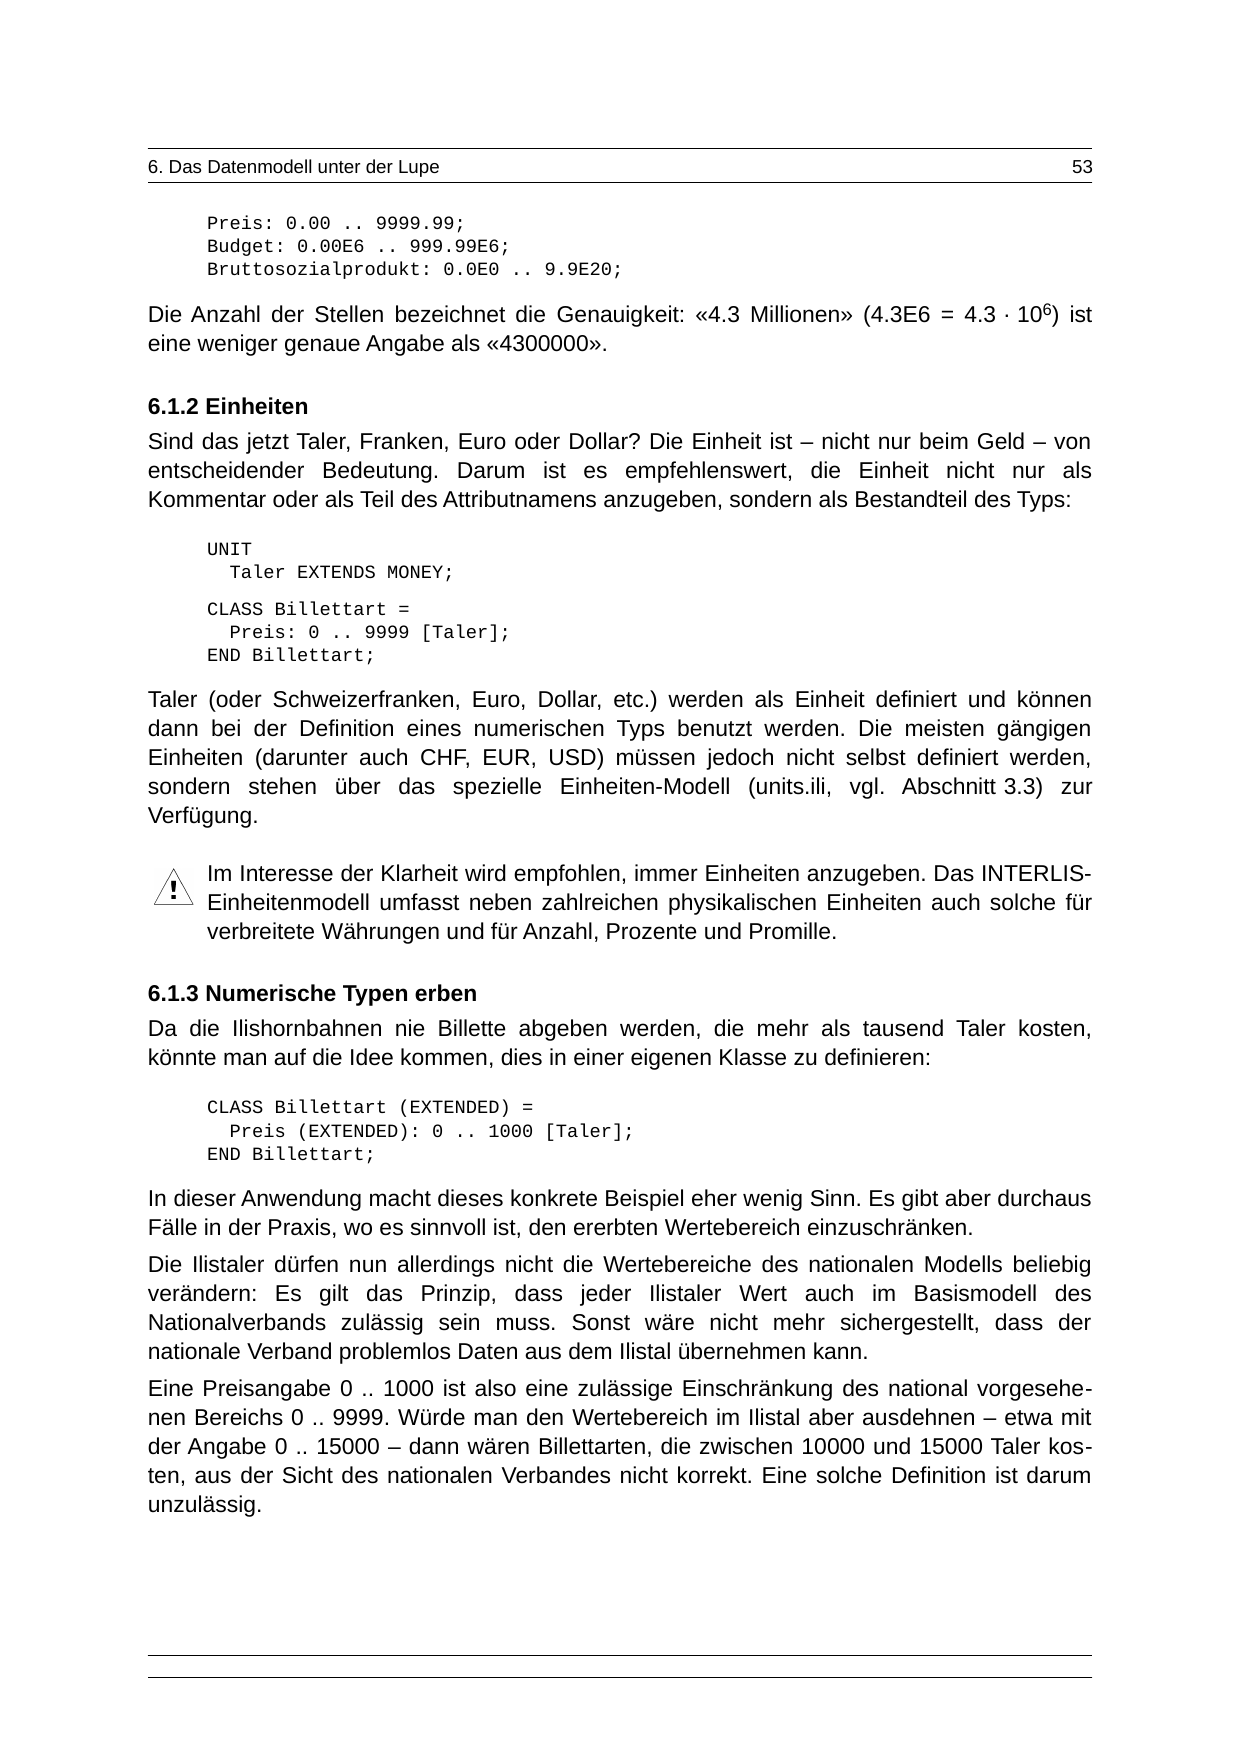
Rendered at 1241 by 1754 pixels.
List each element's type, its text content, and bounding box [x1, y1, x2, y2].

text In dieser Anwendung macht dieses konkrete Beispiel eher wenig Sinn. Es gibt aber durchaus Fälle in der Praxis, wo es sinnvoll ist, den ererbten Wertebereich einzuschränken. [148, 1185, 1092, 1240]
text Preis: 0.00 .. 9999.99; Budget: 0.00E6 .. 999.99E6; Bruttosozialprodukt: 0.0E0 .. 9.9E20; [207, 213, 1033, 281]
text CLASS Billettart (EXTENDED) = Preis (EXTENDED): 0 .. 1000 [Taler]; END Billettart; [207, 1098, 1033, 1166]
text Taler (oder Schweizerfranken, Euro, Dollar, etc.) werden als Einheit definiert und können dann bei der Definition eines numerischen Typs benutzt werden. Die meisten gängigen Einheiten (darunter auch CHF, EUR, USD) müssen jedoch nicht selbst definiert werden, sondern stehen über das spezielle Einheiten-Modell (units.ili, vgl. Abschnitt 3.3) zur Verfügung. [148, 686, 1092, 828]
text Die Ilistaler dürfen nun allerdings nicht die Wertebereiche des nationalen Modells beliebig verändern: Es gilt das Prinzip, dass jeder Ilistaler Wert auch im Basismodell des Nationalverbands zulässig sein muss. Sonst wäre nicht mehr sichergestellt, dass der nationale Verband problemlos Daten aus dem Ilistal übernehmen kann. [148, 1251, 1092, 1364]
text Sind das jetzt Taler, Franken, Euro oder Dollar? Die Einheit ist – nicht nur beim Geld – von entscheidender Bedeutung. Darum ist es empfehlenswert, die Einheit nicht nur als Kommentar oder als Teil des Attributnamens anzugeben, sondern als Bestandteil des Typs: [148, 428, 1092, 512]
subtitle Einheiten [148, 393, 1092, 419]
text Die Anzahl der Stellen bezeichnet die Genauigkeit: «4.3 Millionen» (4.3E6 = 4.3 · 106) ist eine weniger genaue Angabe als «4300000». [148, 300, 1092, 357]
subtitle Numerische Typen erben [148, 980, 1092, 1007]
text Im Interesse der Klarheit wird empfohlen, immer Einheiten anzugeben. Das INTERLIS-Einheitenmodell umfasst neben zahlreichen physikalischen Einheiten auch solche für verbreitete Währungen und für Anzahl, Prozente und Promille. [207, 860, 1092, 944]
text UNIT Taler EXTENDS MONEY; CLASS Billettart = Preis: 0 .. 9999 [Taler]; END Billettart; [207, 540, 1033, 667]
text Eine Preisangabe 0 .. 1000 ist also eine zulässige Einschränkung des national vorgesehenen Bereichs 0 .. 9999. Würde man den Wertebereich im Ilistal aber ausdehnen – etwa mit der Angabe 0 .. 15000 – dann wären Billettarten, die zwischen 10000 und 15000 Taler kosten, aus der Sicht des nationalen Verbandes nicht korrekt. Eine solche Definition ist darum unzulässig. [148, 1375, 1092, 1518]
text Da die Ilishornbahnen nie Billette abgeben werden, die mehr als tausend Taler kosten, könnte man auf die Idee kommen, dies in einer eigenen Klasse zu definieren: [148, 1015, 1092, 1071]
picture [153, 868, 195, 905]
